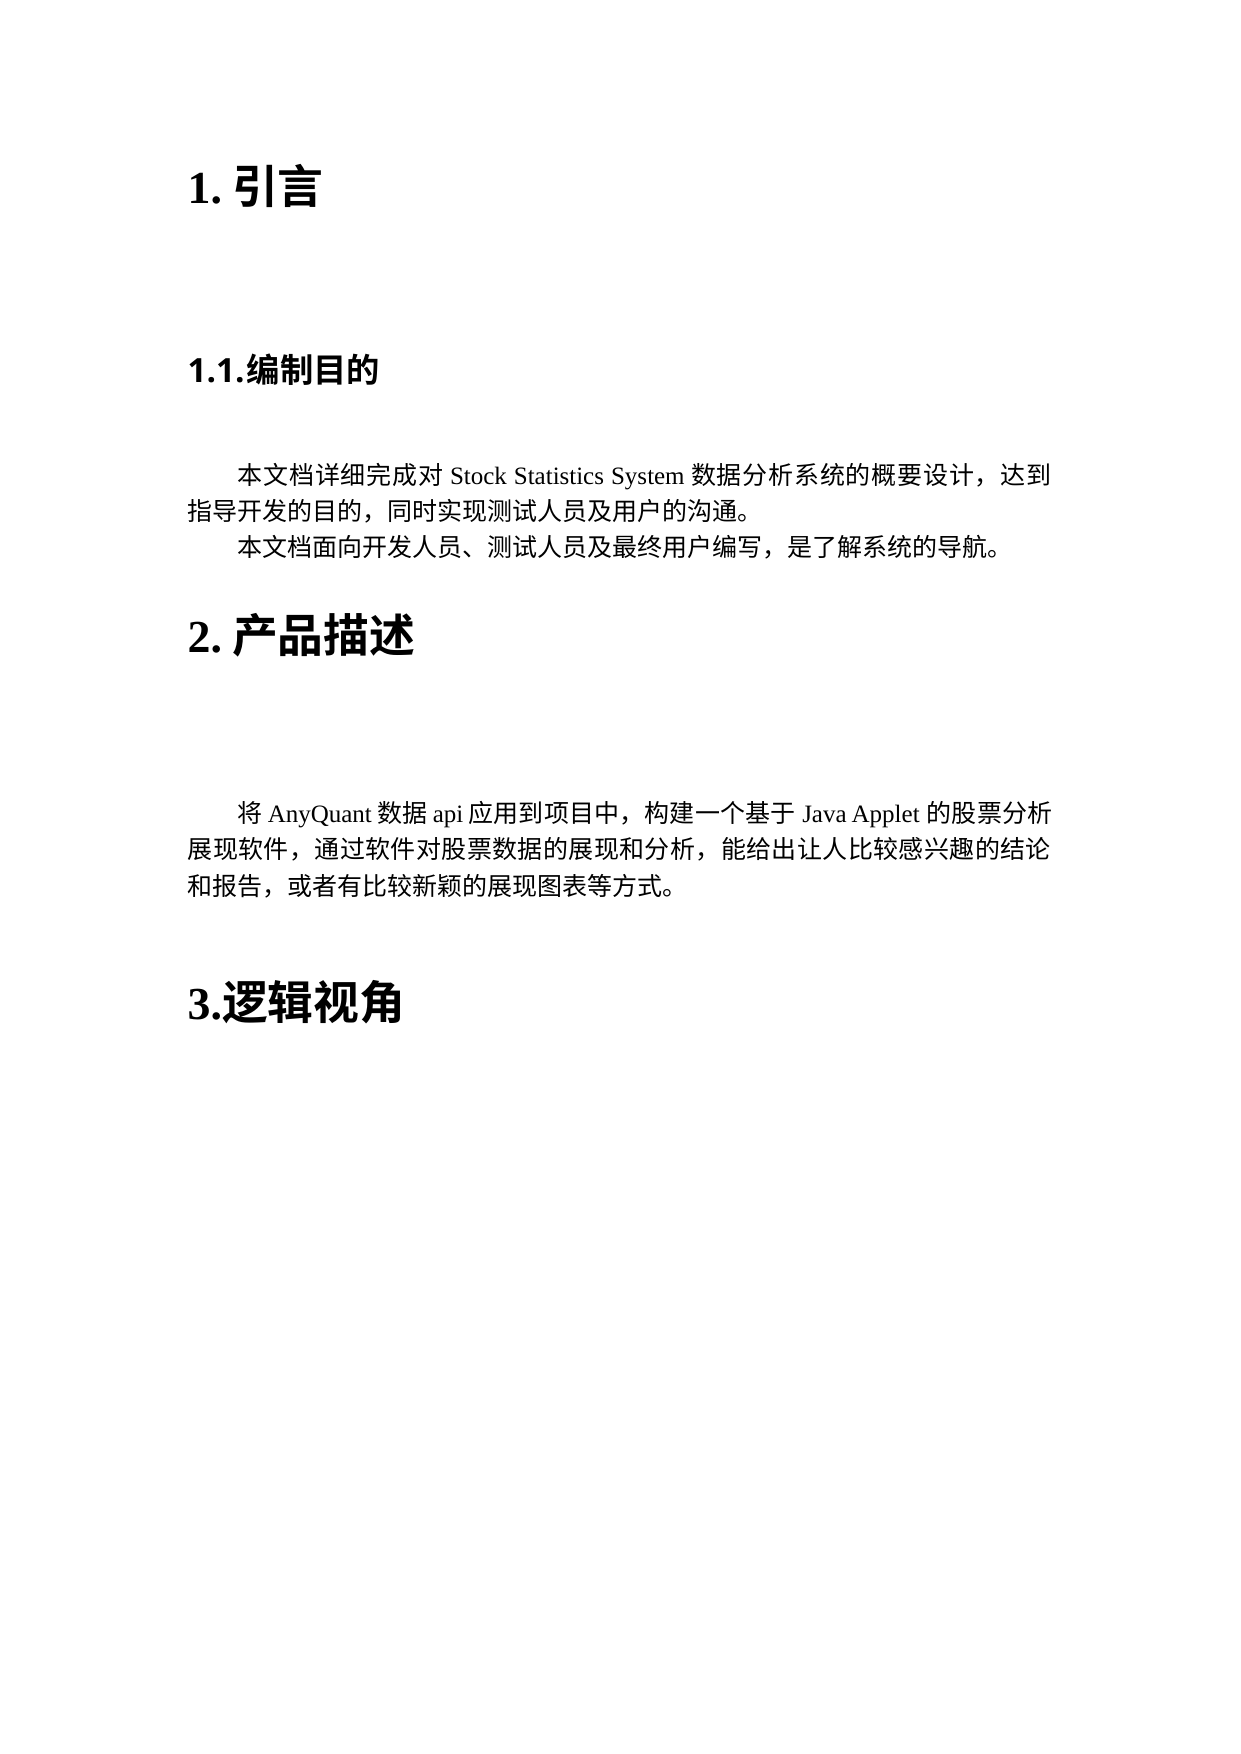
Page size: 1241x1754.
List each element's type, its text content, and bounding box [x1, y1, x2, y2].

text 本文档面向开发人员、测试人员及最终用户编写，是了解系统的导航。 [187, 528, 1053, 564]
text 将AnyQuant数据api应用到项目中，构建一个基于Java Applet 的股票分析展现软件，通过软件对股票数据的展现和分析，能给出让人比较感兴趣的结论和报告，或者有比较新颖的展现图表等方式。 [187, 793, 1053, 902]
subtitle 产品描述 [187, 599, 1053, 666]
subtitle 引言 [187, 150, 1053, 216]
text 本文档详细完成对Stock Statistics System数据分析系统的概要设计，达到指导开发的目的，同时实现测试人员及用户的沟通。 [187, 455, 1053, 528]
subtitle 编制目的 [187, 344, 1053, 393]
subtitle 3.逻辑视角 [187, 966, 1053, 1033]
